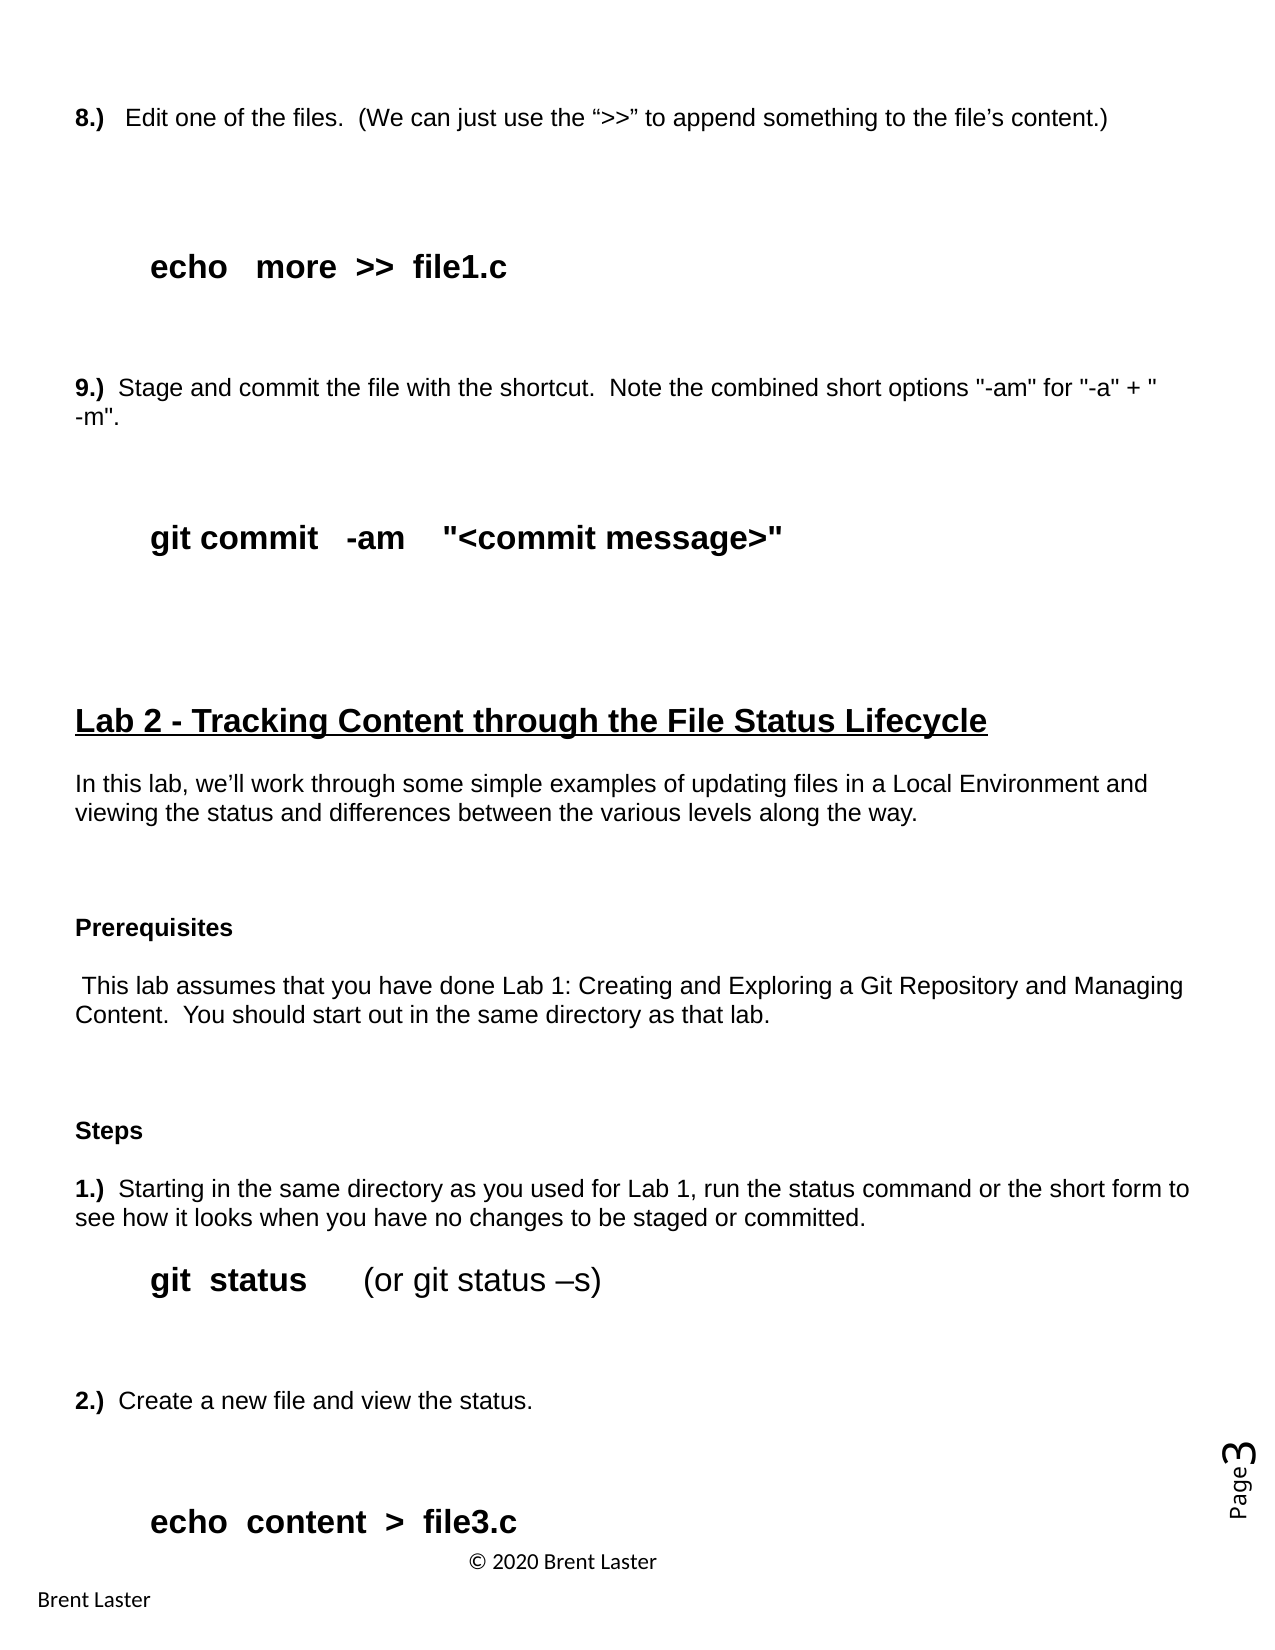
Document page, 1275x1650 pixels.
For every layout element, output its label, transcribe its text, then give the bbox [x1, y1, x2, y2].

subtitle 8.) Edit one of the files. (We can just use the “>>” to append something to the file’s content.) [75, 103, 1200, 132]
subtitle git status (or git status –s) [150, 1260, 1200, 1299]
subtitle echo more >> file1.c [75, 248, 1200, 286]
subtitle echo content > file3.c [150, 1502, 1200, 1540]
subtitle Prerequisites [75, 913, 1200, 942]
subtitle 9.) Stage and commit the file with the shortcut. Note the combined short options "-am" for "-a" + " -m". [75, 373, 1200, 431]
subtitle 1.) Starting in the same directory as you used for Lab 1, run the status command or the short form to see how it looks when you have no changes to be staged or committed. [75, 1174, 1200, 1231]
subtitle This lab assumes that you have done Lab 1: Creating and Exploring a Git Repository and Managing Content. You should start out in the same directory as that lab. [75, 971, 1200, 1029]
subtitle Steps [75, 1116, 1200, 1144]
text git commit -am "<commit message>" [75, 518, 1200, 556]
subtitle Lab 2 - Tracking Content through the File Status Lifecycle [75, 701, 1200, 739]
subtitle 2.) Create a new file and view the status. [75, 1386, 1200, 1415]
subtitle In this lab, we’ll work through some simple examples of updating files in a Local Environment and viewing the status and differences between the various levels along the way. [75, 769, 1200, 826]
